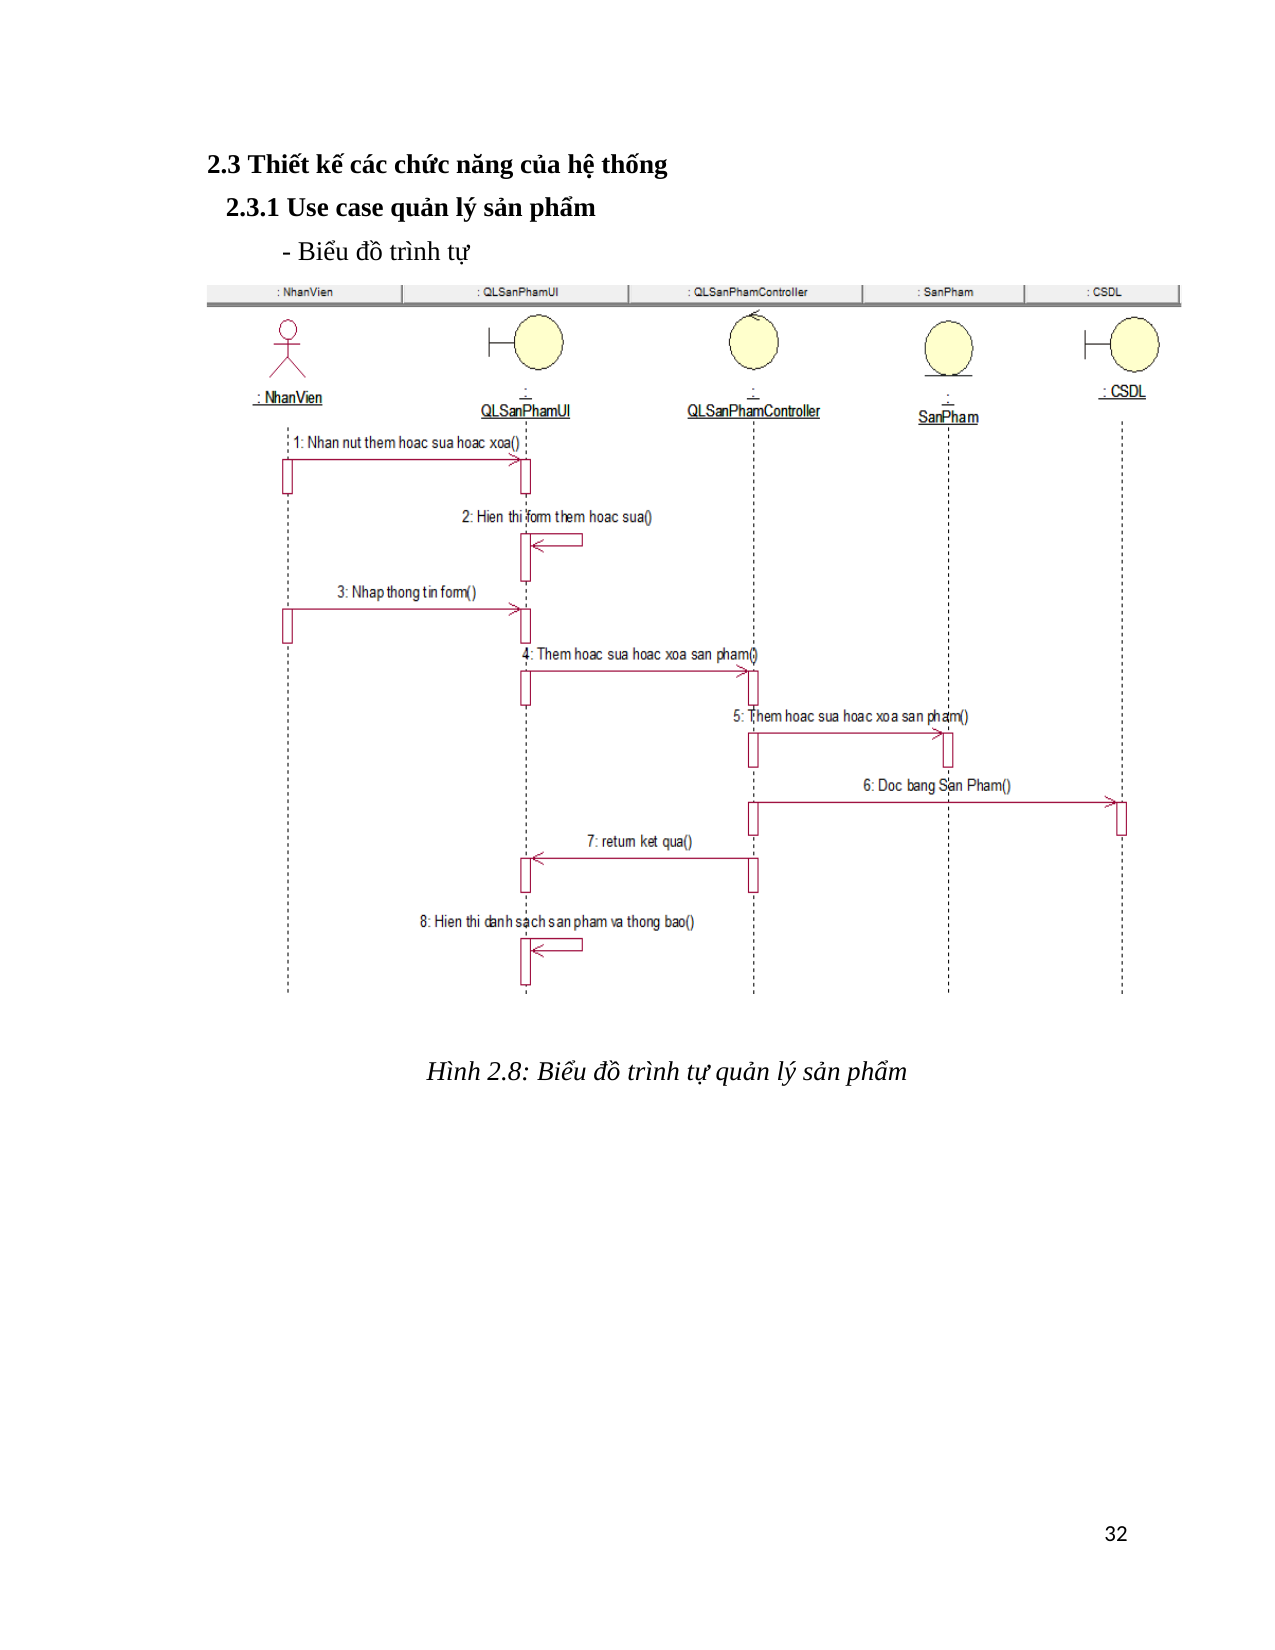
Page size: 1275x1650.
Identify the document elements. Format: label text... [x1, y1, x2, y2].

subtitle 2.3 Thiết kế các chức năng của hệ thống [207, 148, 1127, 179]
subtitle 2.3.1 Use case quản lý sản phẩm [226, 191, 1127, 222]
text Hình 2.8: Biểu đồ trình tự quản lý sản phẩm [207, 1056, 1127, 1087]
picture [206, 285, 1182, 994]
text - Biểu đồ trình tự [207, 235, 1127, 266]
